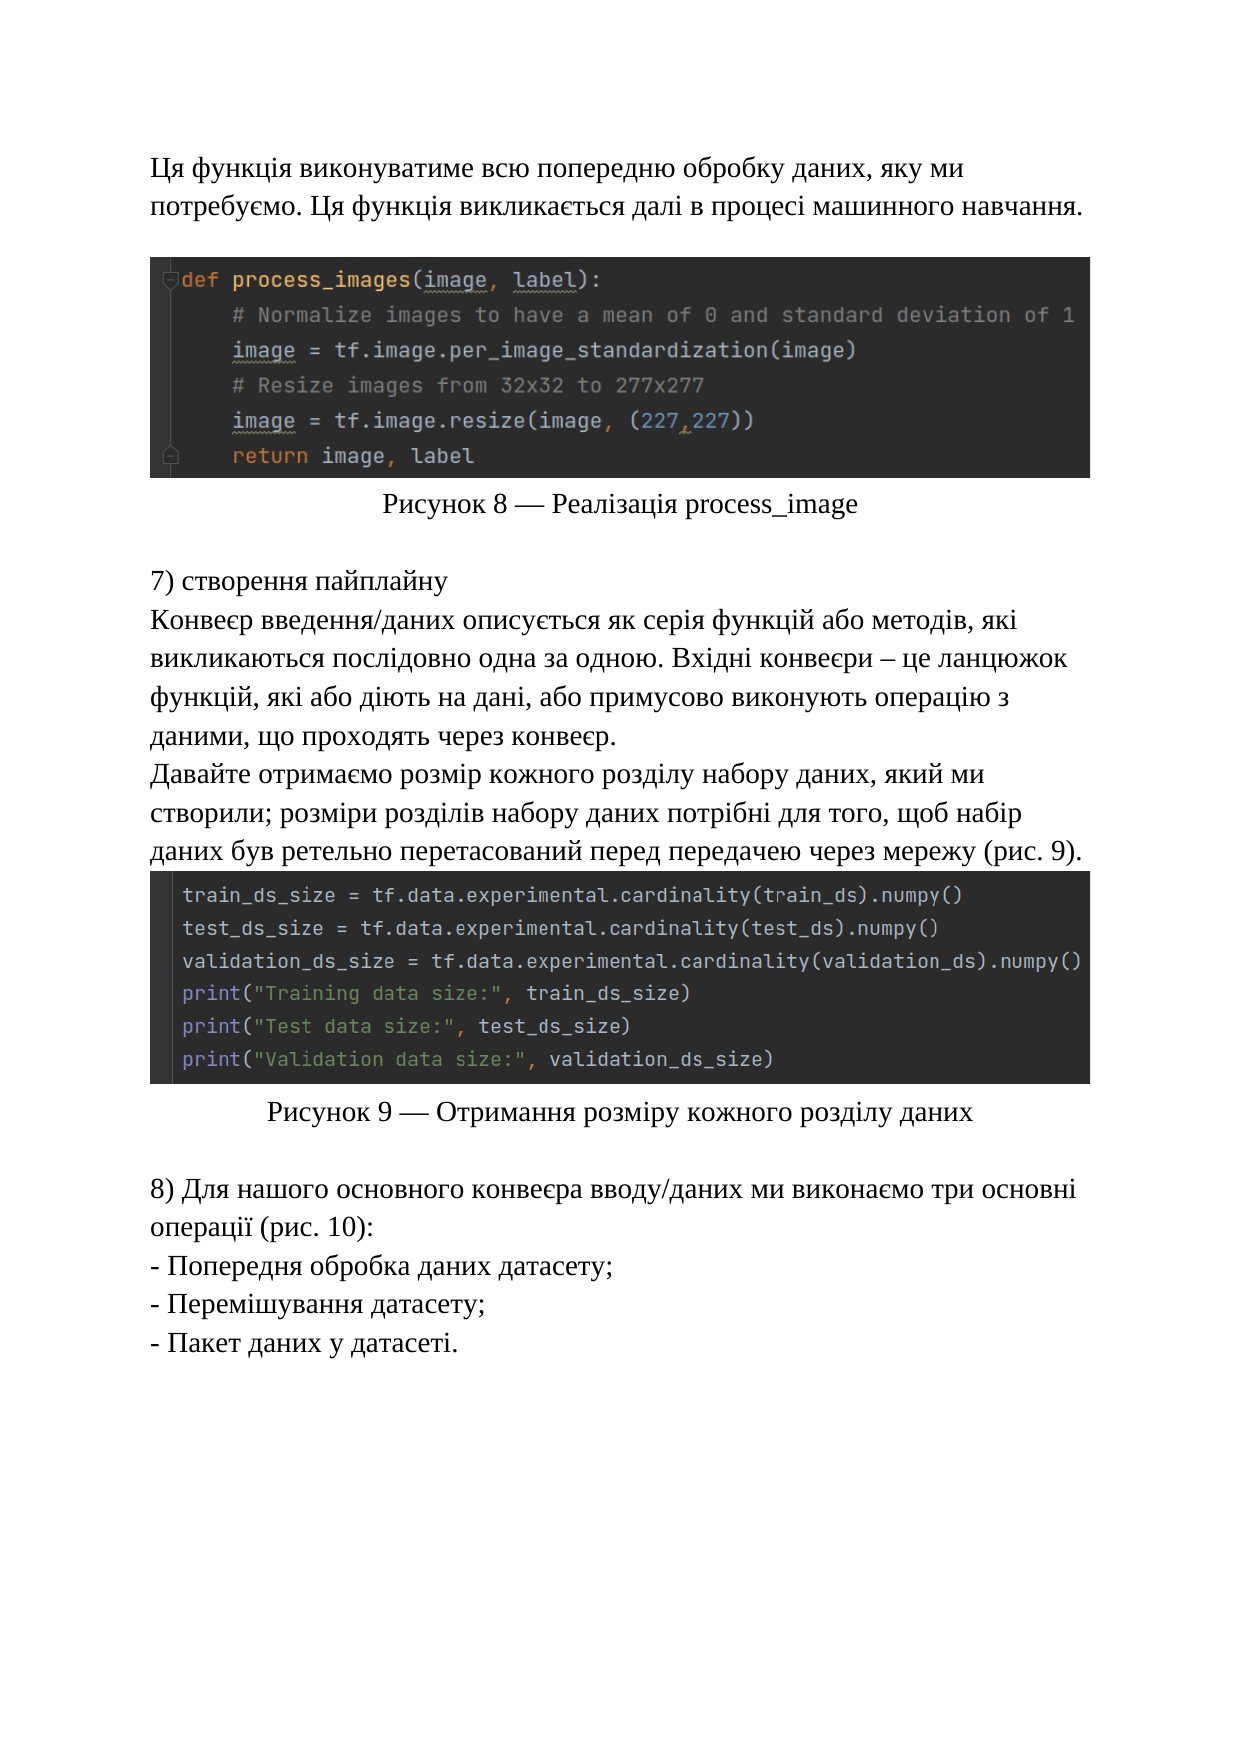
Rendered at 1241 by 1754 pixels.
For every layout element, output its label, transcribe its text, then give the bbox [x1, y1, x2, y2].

picture [150, 871, 1091, 1084]
text - Пакет даних у датасеті. [150, 1325, 1090, 1359]
picture [150, 257, 1091, 478]
text Рисунок 8 — Реалізація process_image [150, 478, 1090, 520]
text Ця функція виконуватиме всю попередню обробку даних, яку ми потребуємо. Ця функція викликається далі в процесі машинного навчання. [150, 150, 1090, 222]
text - Попередня обробка даних датасету; [150, 1248, 1090, 1282]
text 8) Для нашого основного конвеєра вводу/даних ми виконаємо три основні операції (рис. 10): [150, 1171, 1090, 1243]
text Конвеєр введення/даних описується як серія функцій або методів, які викликаються послідовно одна за одною. Вхідні конвеєри – це ланцюжок функцій, які або діють на дані, або примусово виконують операцію з даними, що проходять через конвеєр. [150, 602, 1090, 751]
text 7) створення пайплайну [150, 563, 1090, 597]
text - Перемішування датасету; [150, 1287, 1090, 1320]
text Давайте отримаємо розмір кожного розділу набору даних, який ми створили; розміри розділів набору даних потрібні для того, щоб набір даних був ретельно перетасований перед передачею через мережу (рис. 9). [150, 756, 1090, 867]
text Рисунок 9 — Отримання розміру кожного розділу даних [150, 1084, 1090, 1127]
